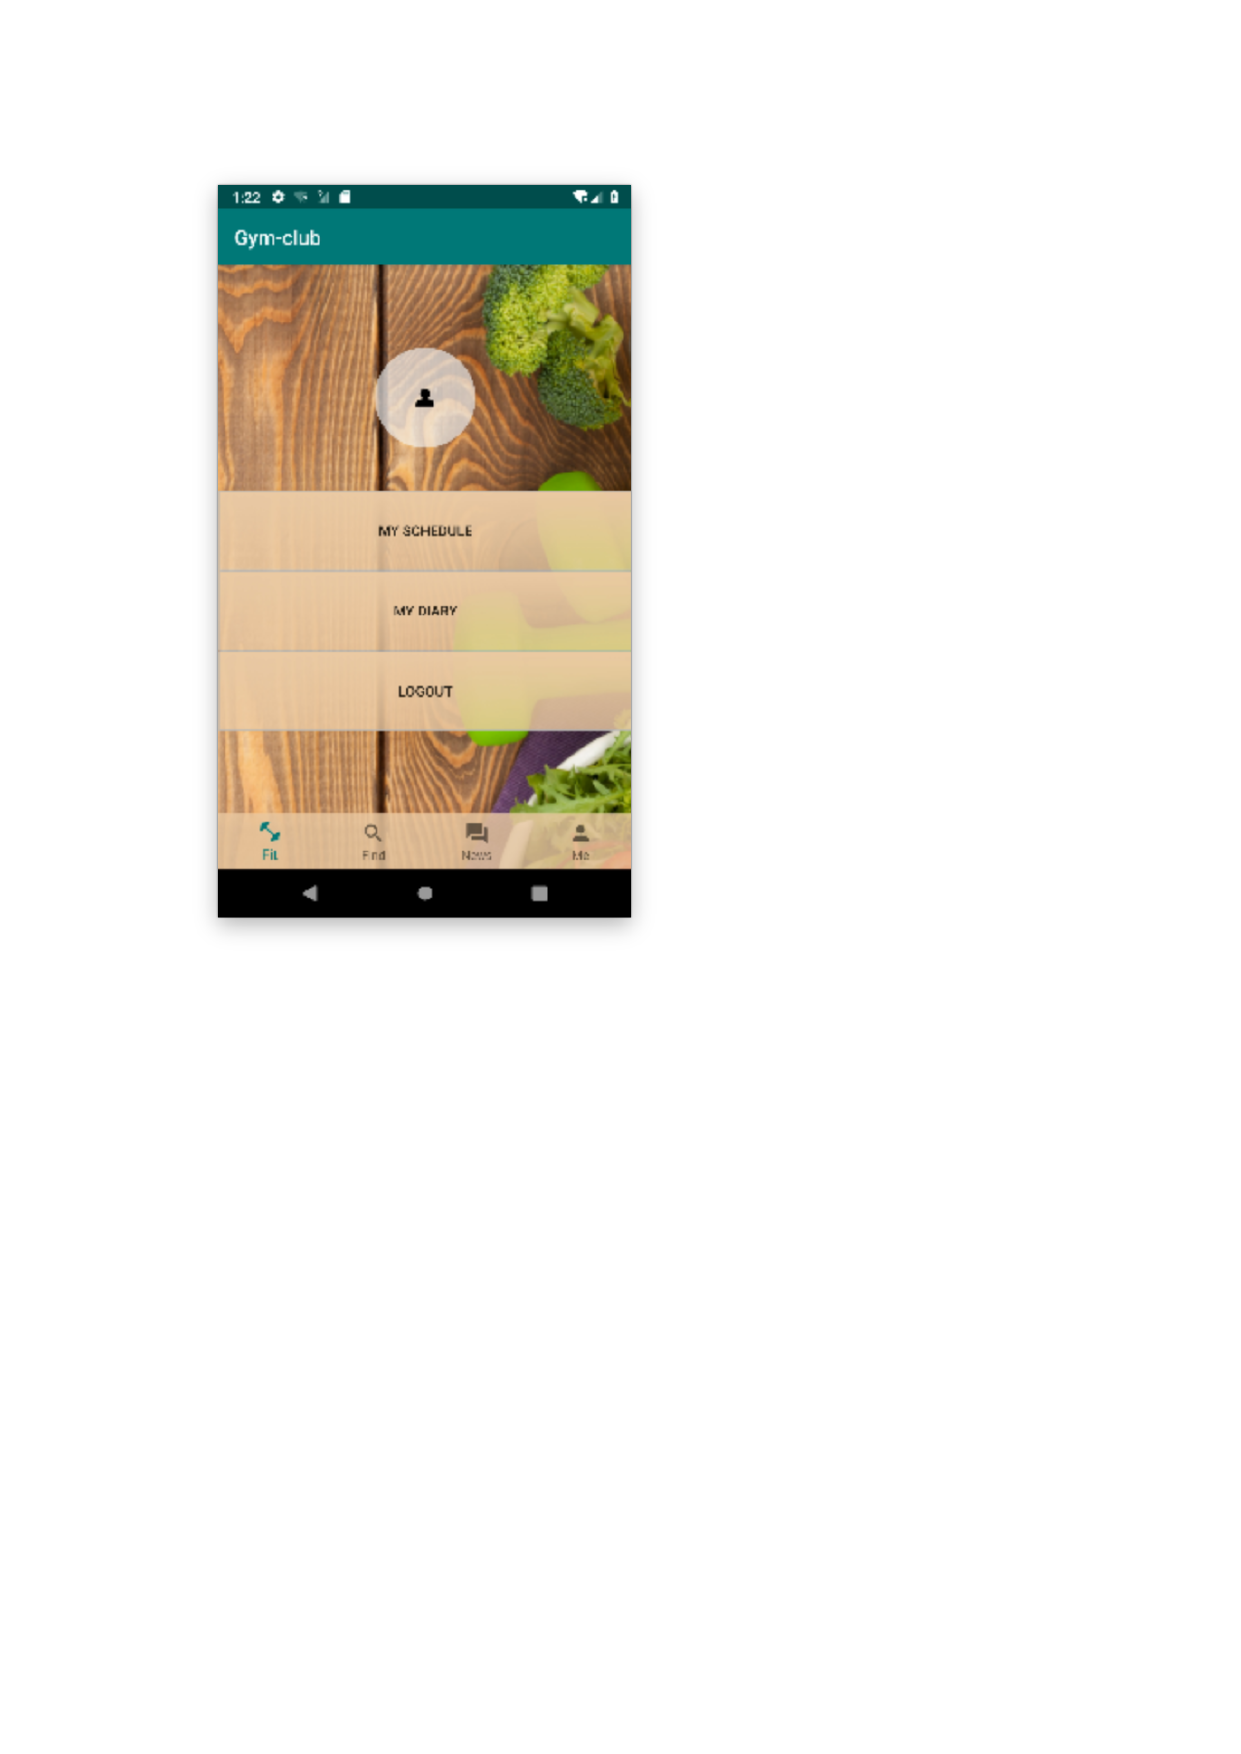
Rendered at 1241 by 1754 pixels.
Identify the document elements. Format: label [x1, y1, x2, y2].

picture [187, 162, 661, 955]
